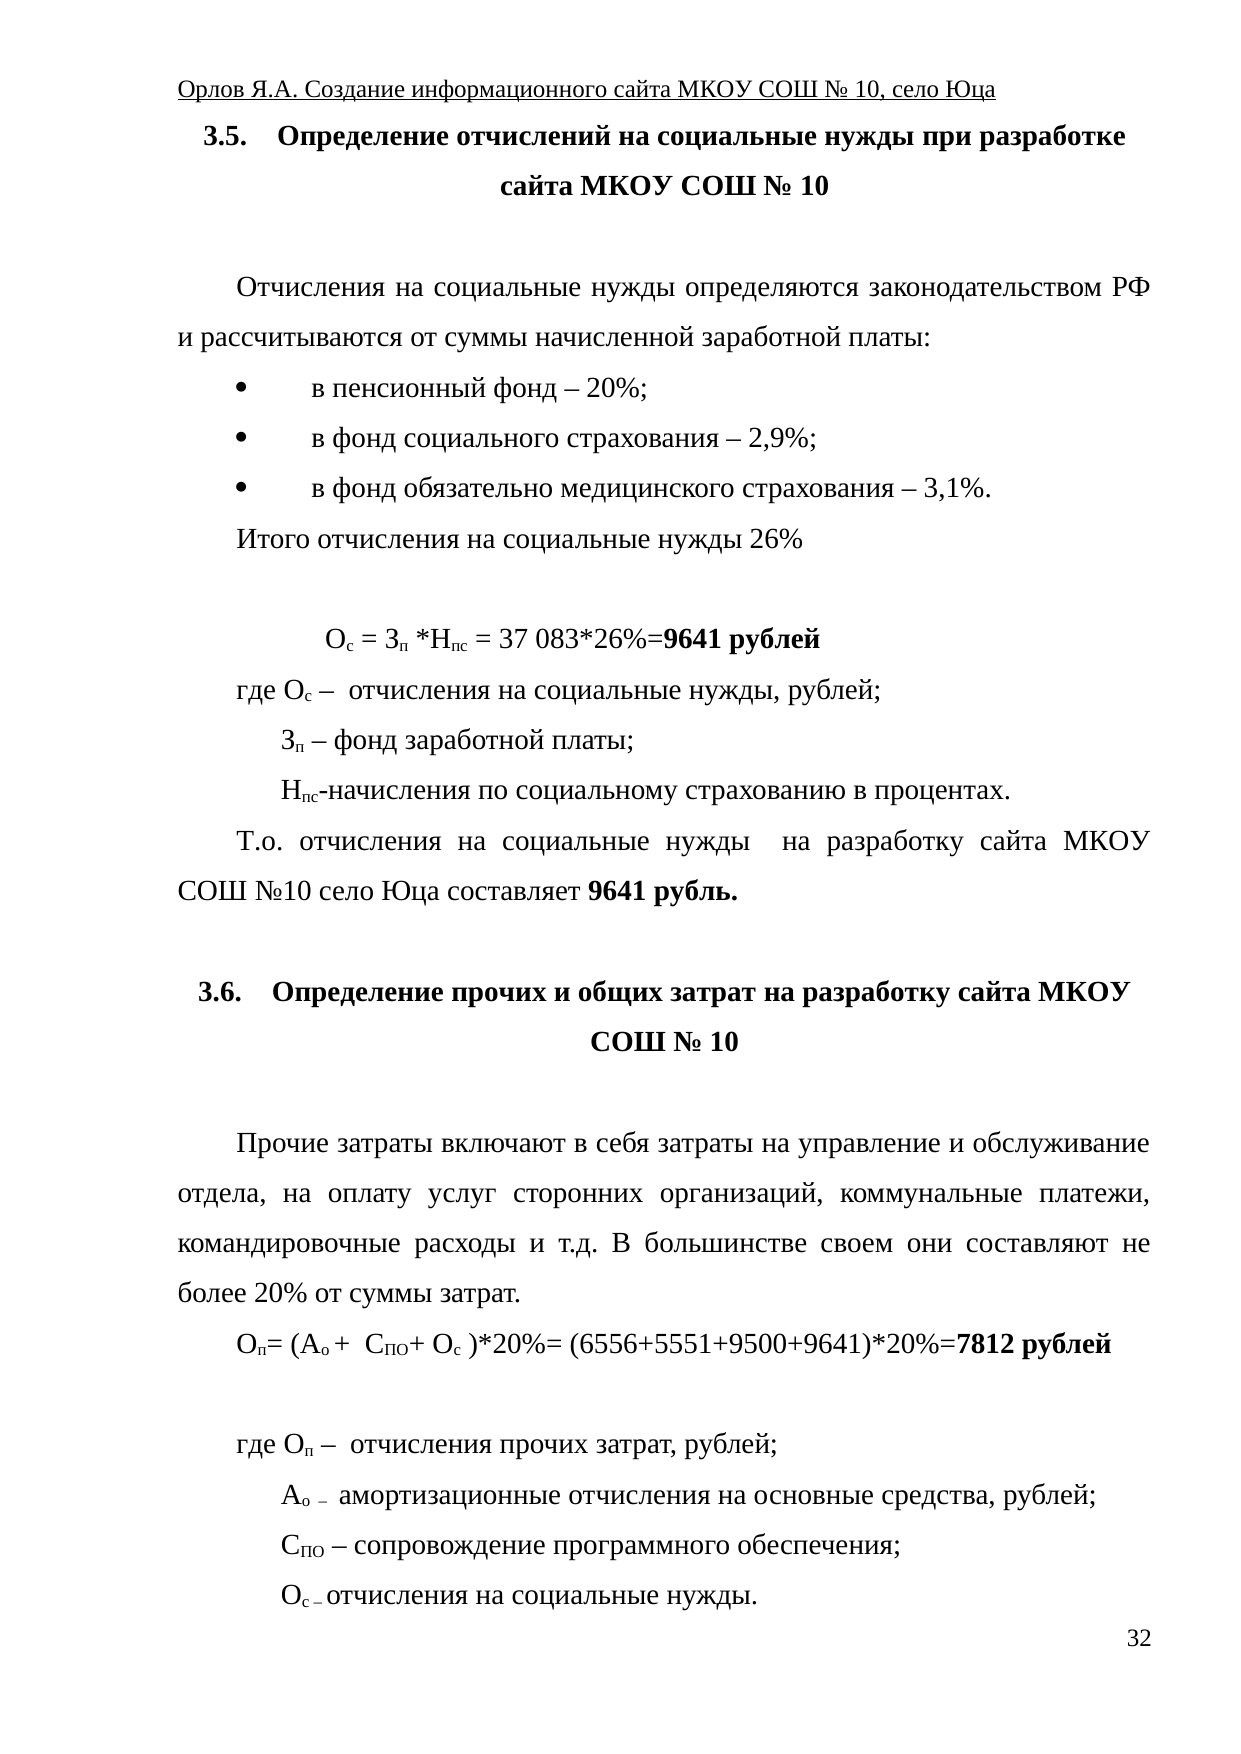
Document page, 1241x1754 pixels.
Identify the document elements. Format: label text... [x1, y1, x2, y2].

text Итого отчисления на социальные нужды 26% [192, 521, 1152, 554]
text Зп – фонд заработной платы; [192, 722, 1152, 756]
text СПО – сопровождение программного обеспечения; [192, 1527, 1152, 1561]
text Прочие затраты включают в себя затраты на управление и обслуживание отдела, на оплату услуг сторонних организаций, коммунальные платежи, командировочные расходы и т.д. В большинстве своем они составляют не более 20% от суммы затрат. [177, 1125, 1152, 1309]
list в пенсионный фонд – 20%; [236, 370, 1152, 403]
text Отчисления на социальные нужды определяются законодательством РФ и рассчитываются от суммы начисленной заработной платы: [177, 269, 1152, 353]
text Ао – амортизационные отчисления на основные средства, рублей; [192, 1477, 1152, 1510]
text Оп= (Ао + СПО+ Ос )*20%= (6556+5551+9500+9641)*20%=7812 рублей [192, 1326, 1152, 1359]
text Т.о. отчисления на социальные нужды на разработку сайта МКОУ СОШ №10 село Юца составляет 9641 рубль. [177, 823, 1152, 907]
list в фонд социального страхования – 2,9%; [236, 420, 1152, 454]
text Ос – отчисления на социальные нужды. [177, 1577, 1152, 1611]
text Нпс-начисления по социальному страхованию в процентах. [192, 772, 1152, 806]
text где Оп – отчисления прочих затрат, рублей; [192, 1427, 1152, 1460]
text Ос = Зп *Нпс = 37 083*26%=9641 рублей [192, 622, 1152, 655]
subtitle Определение отчислений на социальные нужды при разработке сайта МКОУ СОШ № 10 [177, 118, 1152, 202]
list в фонд обязательно медицинского страхования – 3,1%. [236, 471, 1152, 504]
text где Ос – отчисления на социальные нужды, рублей; [192, 672, 1152, 705]
subtitle Определение прочих и общих затрат на разработку сайта МКОУ СОШ № 10 [177, 974, 1152, 1058]
